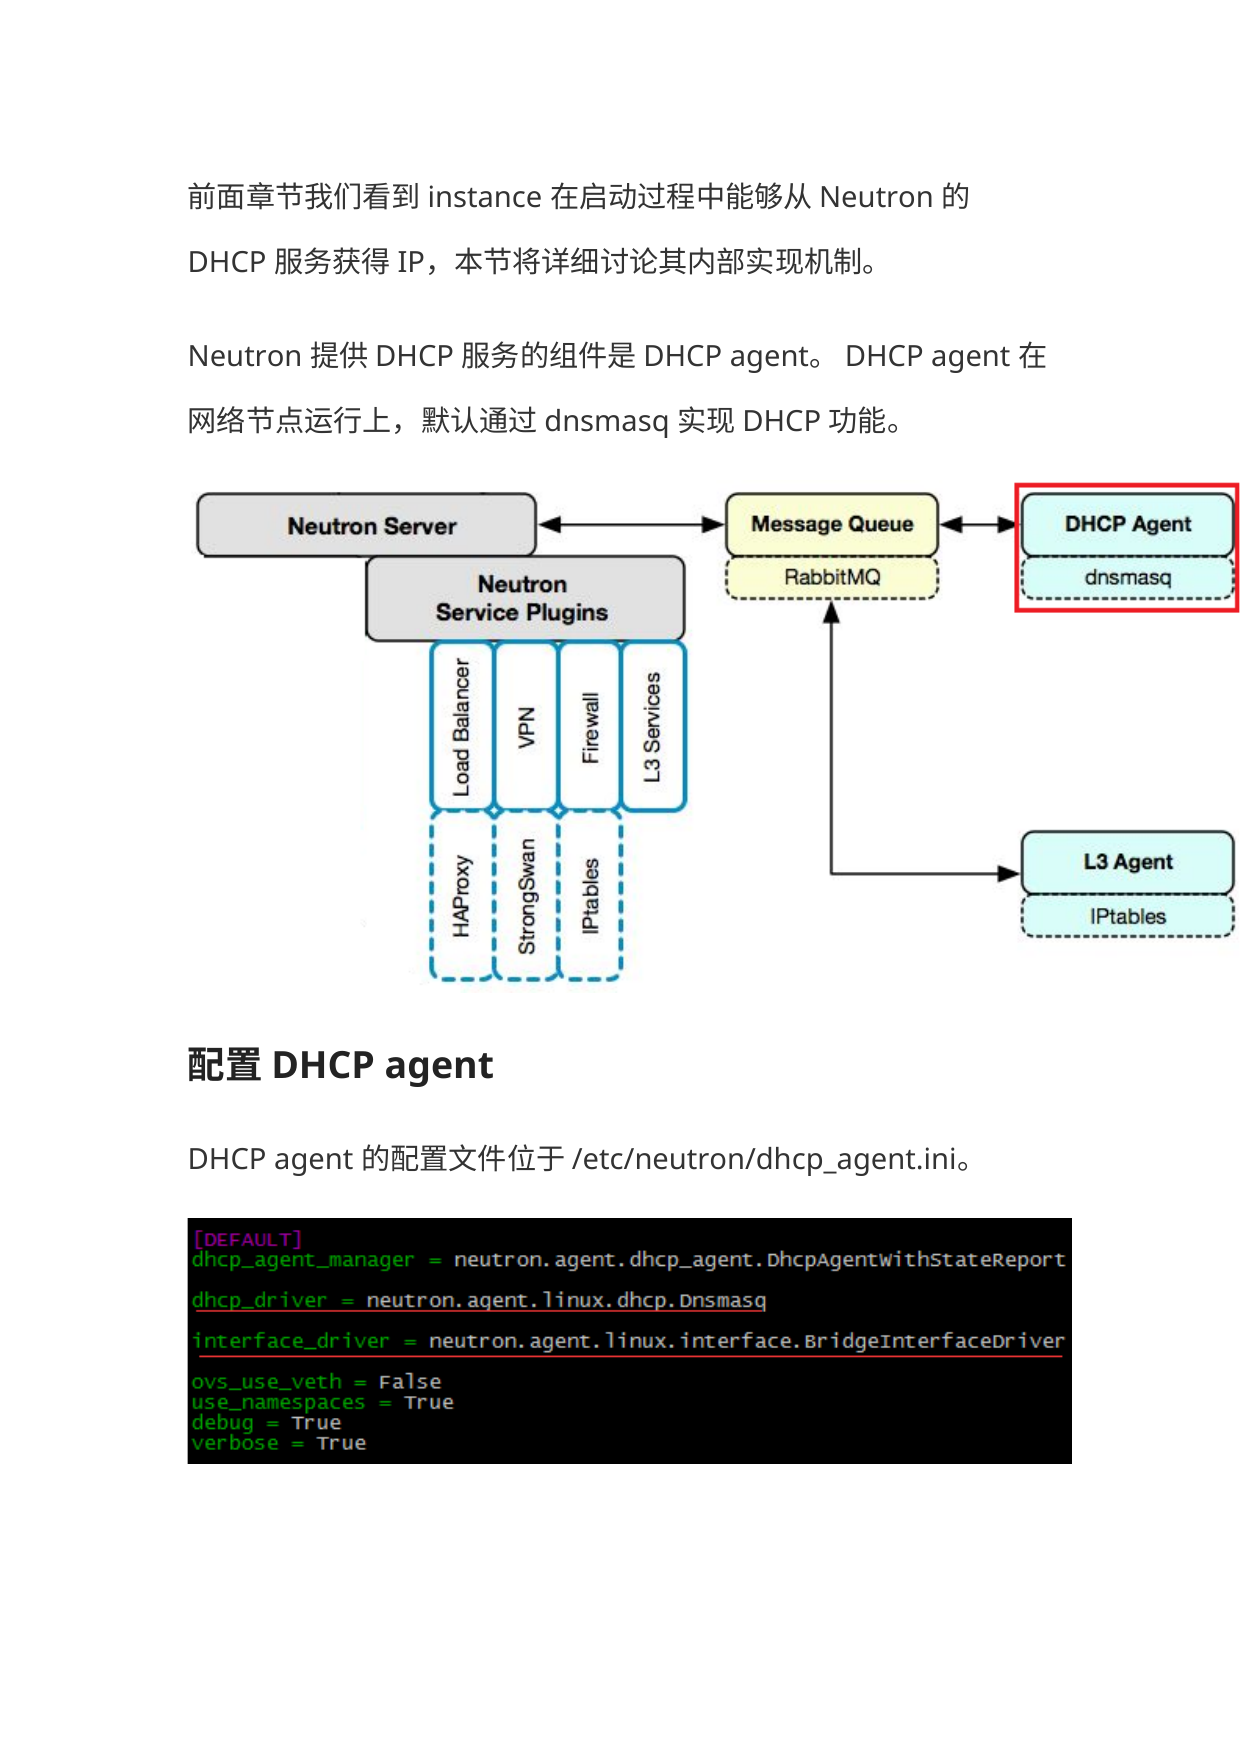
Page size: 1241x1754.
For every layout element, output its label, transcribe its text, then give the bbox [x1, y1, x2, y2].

picture [187, 1218, 1072, 1464]
picture [187, 480, 1240, 993]
text DHCP agent 的配置文件位于 /etc/neutron/dhcp_agent.ini。 [187, 1124, 1053, 1189]
text Neutron 提供 DHCP 服务的组件是 DHCP agent。 DHCP agent 在网络节点运行上，默认通过 dnsmasq 实现 DHCP 功能。 [187, 321, 1053, 451]
text 配置 DHCP agent [187, 1030, 1053, 1095]
text 前面章节我们看到 instance 在启动过程中能够从 Neutron 的 DHCP 服务获得 IP，本节将详细讨论其内部实现机制。 [187, 162, 1053, 292]
